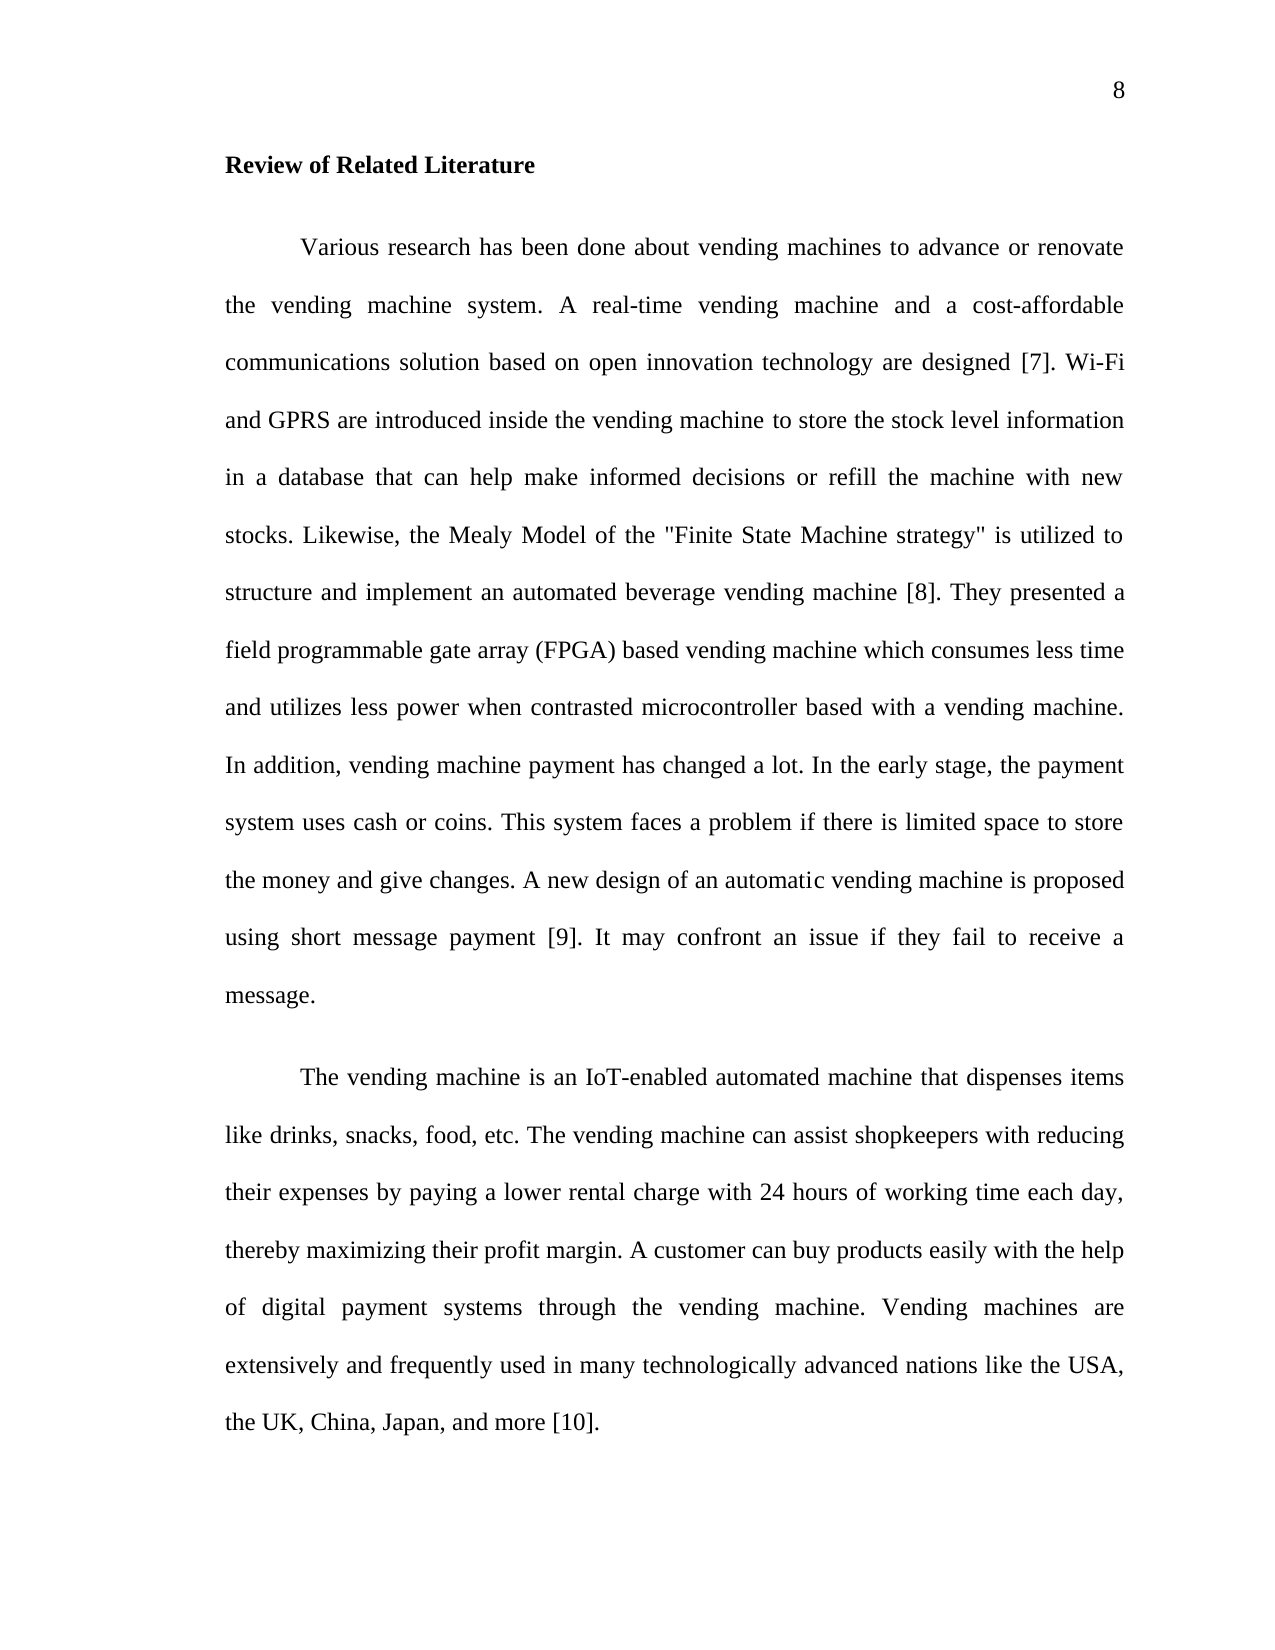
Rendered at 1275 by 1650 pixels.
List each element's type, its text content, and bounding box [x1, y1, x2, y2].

text The vending machine is an IoT-enabled automated machine that dispenses items like drinks, snacks, food, etc. The vending machine can assist shopkeepers with reducing their expenses by paying a lower rental charge with 24 hours of working time each day, thereby maximizing their profit margin. A customer can buy products easily with the help of digital payment systems through the vending machine. Vending machines are extensively and frequently used in many technologically advanced nations like the USA, the UK, China, Japan, and more . [225, 1062, 1125, 1436]
subtitle Review of Related Literature [225, 150, 1125, 179]
text Various research has been done about vending machines to advance or renovate the vending machine system. A real-time vending machine and a cost-affordable communications solution based on open innovation technology are designed . Wi-Fi and GPRS are introduced inside the vending machine to store the stock level information in a database that can help make informed decisions or refill the machine with new stocks. Likewise, the Mealy Model of the "Finite State Machine strategy" is utilized to structure and implement an automated beverage vending machine . They presented a field programmable gate array (FPGA) based vending machine which consumes less time and utilizes less power when contrasted microcontroller based with a vending machine. In addition, vending machine payment has changed a lot. In the early stage, the payment system uses cash or coins. This system faces a problem if there is limited space to store the money and give changes. A new design of an automatic vending machine is proposed using short message payment . It may confront an issue if they fail to receive a message. [225, 232, 1125, 1009]
